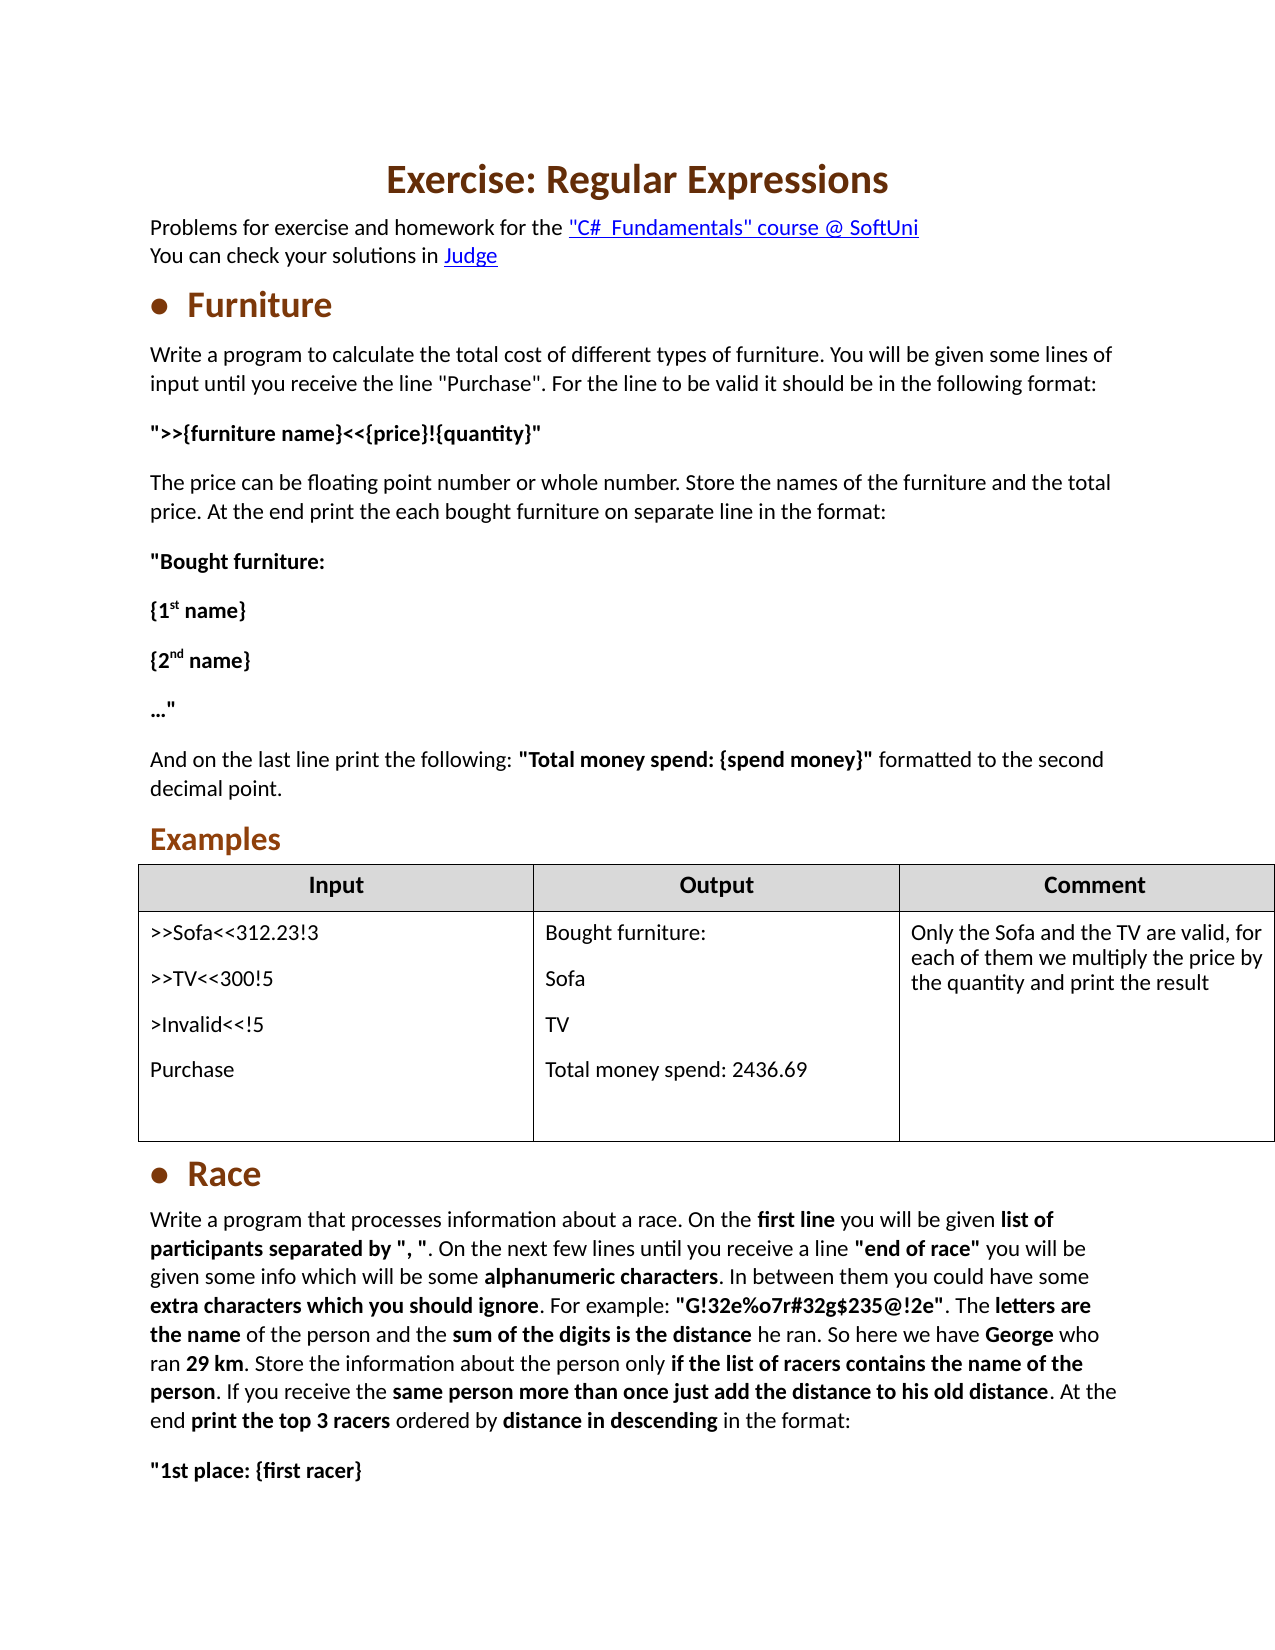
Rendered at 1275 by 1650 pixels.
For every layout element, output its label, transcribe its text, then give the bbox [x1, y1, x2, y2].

table_header Comment [900, 865, 1274, 911]
text Write a program that processes information about a race. On the first line you will be given list of participants separated by ", ". On the next few lines until you receive a line "end of race" you will be given some info which will be some alphanumeric characters. In between them you could have some extra characters which you should ignore. For example: "G!32e%o7r#32g$235@!2e". The letters are the name of the person and the sum of the digits is the distance he ran. So here we have George who ran 29 km. Store the information about the person only if the list of racers contains the name of the person. If you receive the same person more than once just add the distance to his old distance. At the end print the top 3 racers ordered by distance in descending in the format: [150, 1204, 1125, 1434]
text "1st place: {first racer} [150, 1455, 1125, 1484]
text {1st name} [150, 596, 1125, 624]
text …" [150, 695, 1125, 724]
text ">>{furniture name}<<{price}!{quantity}" [150, 418, 1125, 447]
table_cell Bought furniture: Sofa TV Total money spend: 2436.69 [534, 912, 899, 1141]
table_header Input [139, 865, 533, 911]
table_cell >>Sofa<<312.23!3 >>TV<<300!5 >Invalid<<!5 Purchase [139, 912, 533, 1141]
text Exercise: Regular Expressions [150, 171, 1125, 199]
list Furniture [150, 294, 1125, 323]
text Examples [150, 827, 1125, 856]
text {2nd name} [150, 645, 1125, 674]
table_header Output [534, 865, 899, 911]
text The price can be floating point number or whole number. Store the names of the furniture and the total price. At the end print the each bought furniture on separate line in the format: [150, 468, 1125, 525]
text Problems for exercise and homework for the "C# Fundamentals" course @ SoftUni You can check your solutions in Judge [150, 212, 1125, 269]
text Write a program to calculate the total cost of different types of furniture. You will be given some lines of input until you receive the line "Purchase". For the line to be valid it should be in the following format: [150, 340, 1125, 397]
table_cell Only the Sofa and the TV are valid, for each of them we multiply the price by the quantity and print the result [900, 912, 1274, 1141]
list Race [150, 1163, 1125, 1192]
text And on the last line print the following: "Total money spend: {spend money}" formatted to the second decimal point. [150, 744, 1125, 802]
text "Bought furniture: [150, 546, 1125, 575]
